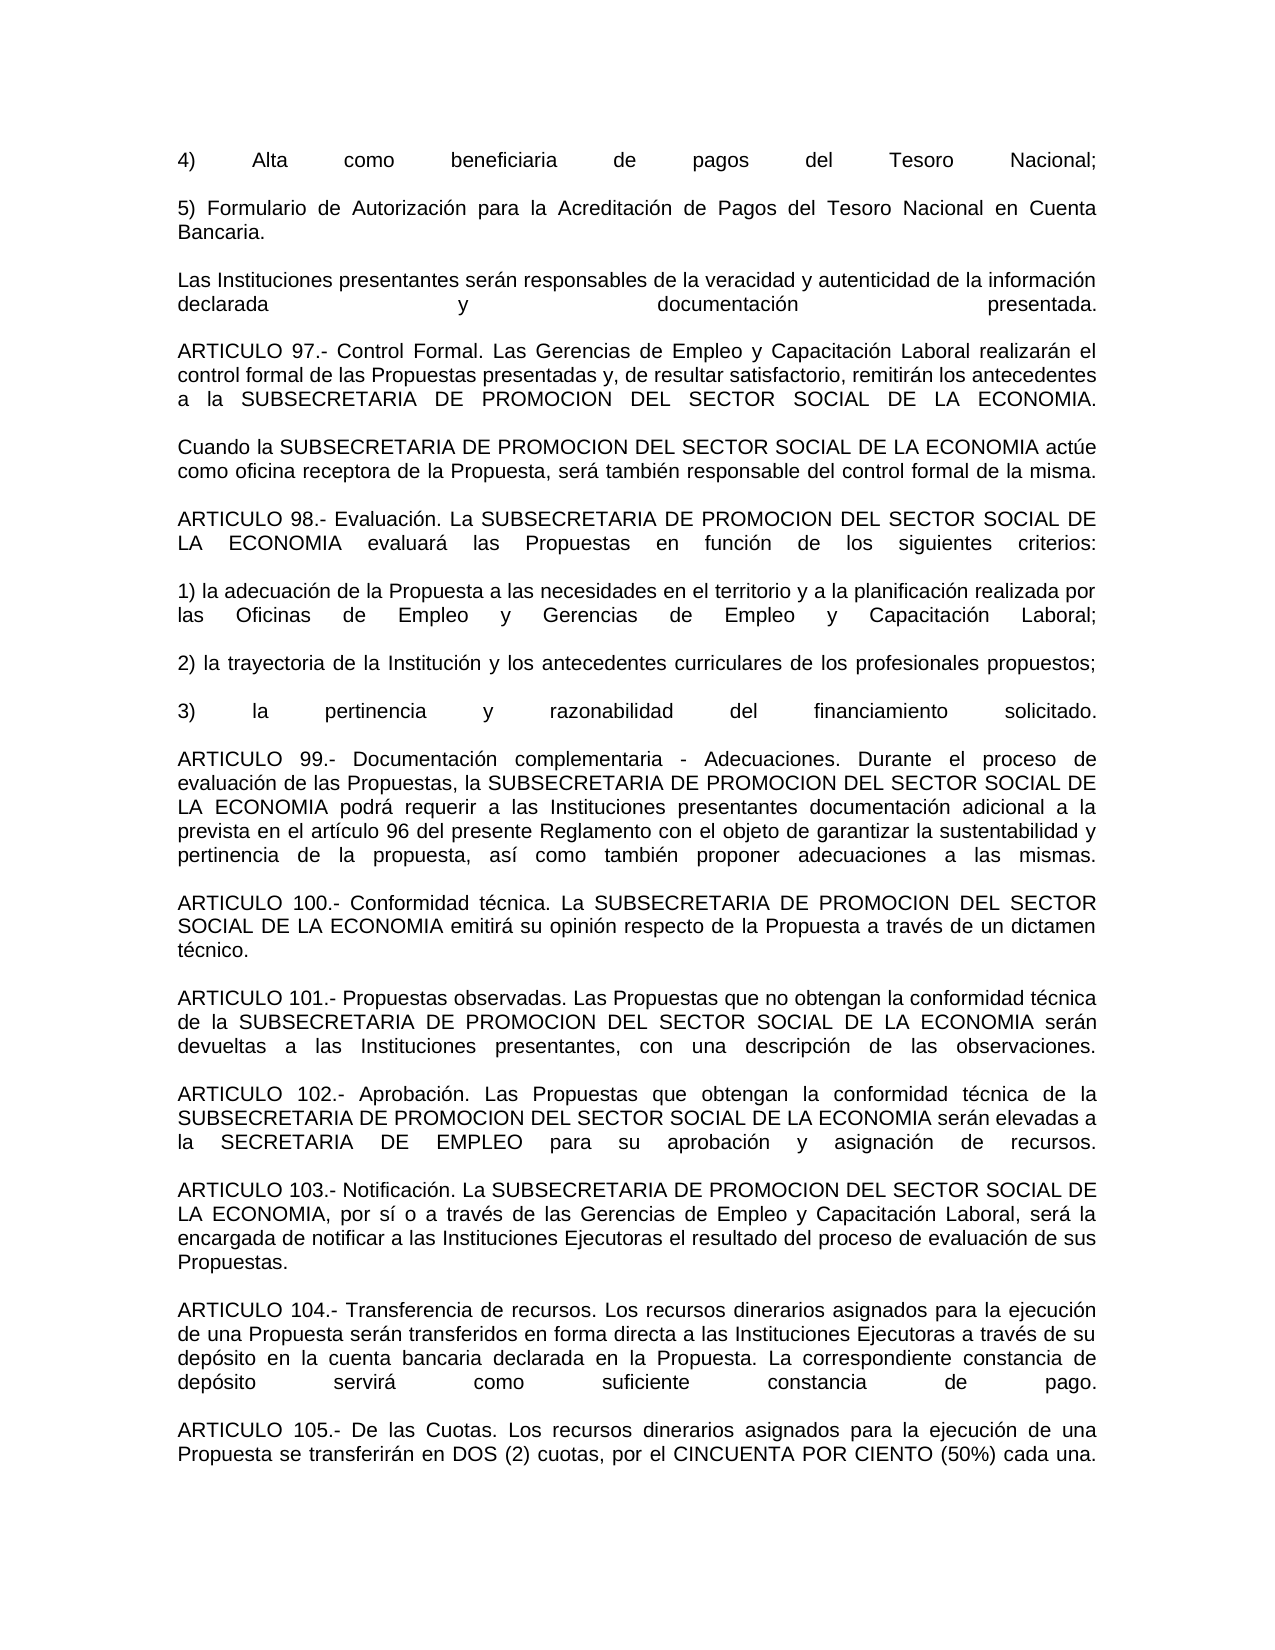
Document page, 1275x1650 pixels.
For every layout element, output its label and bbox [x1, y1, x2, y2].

text [177, 148, 1098, 1489]
